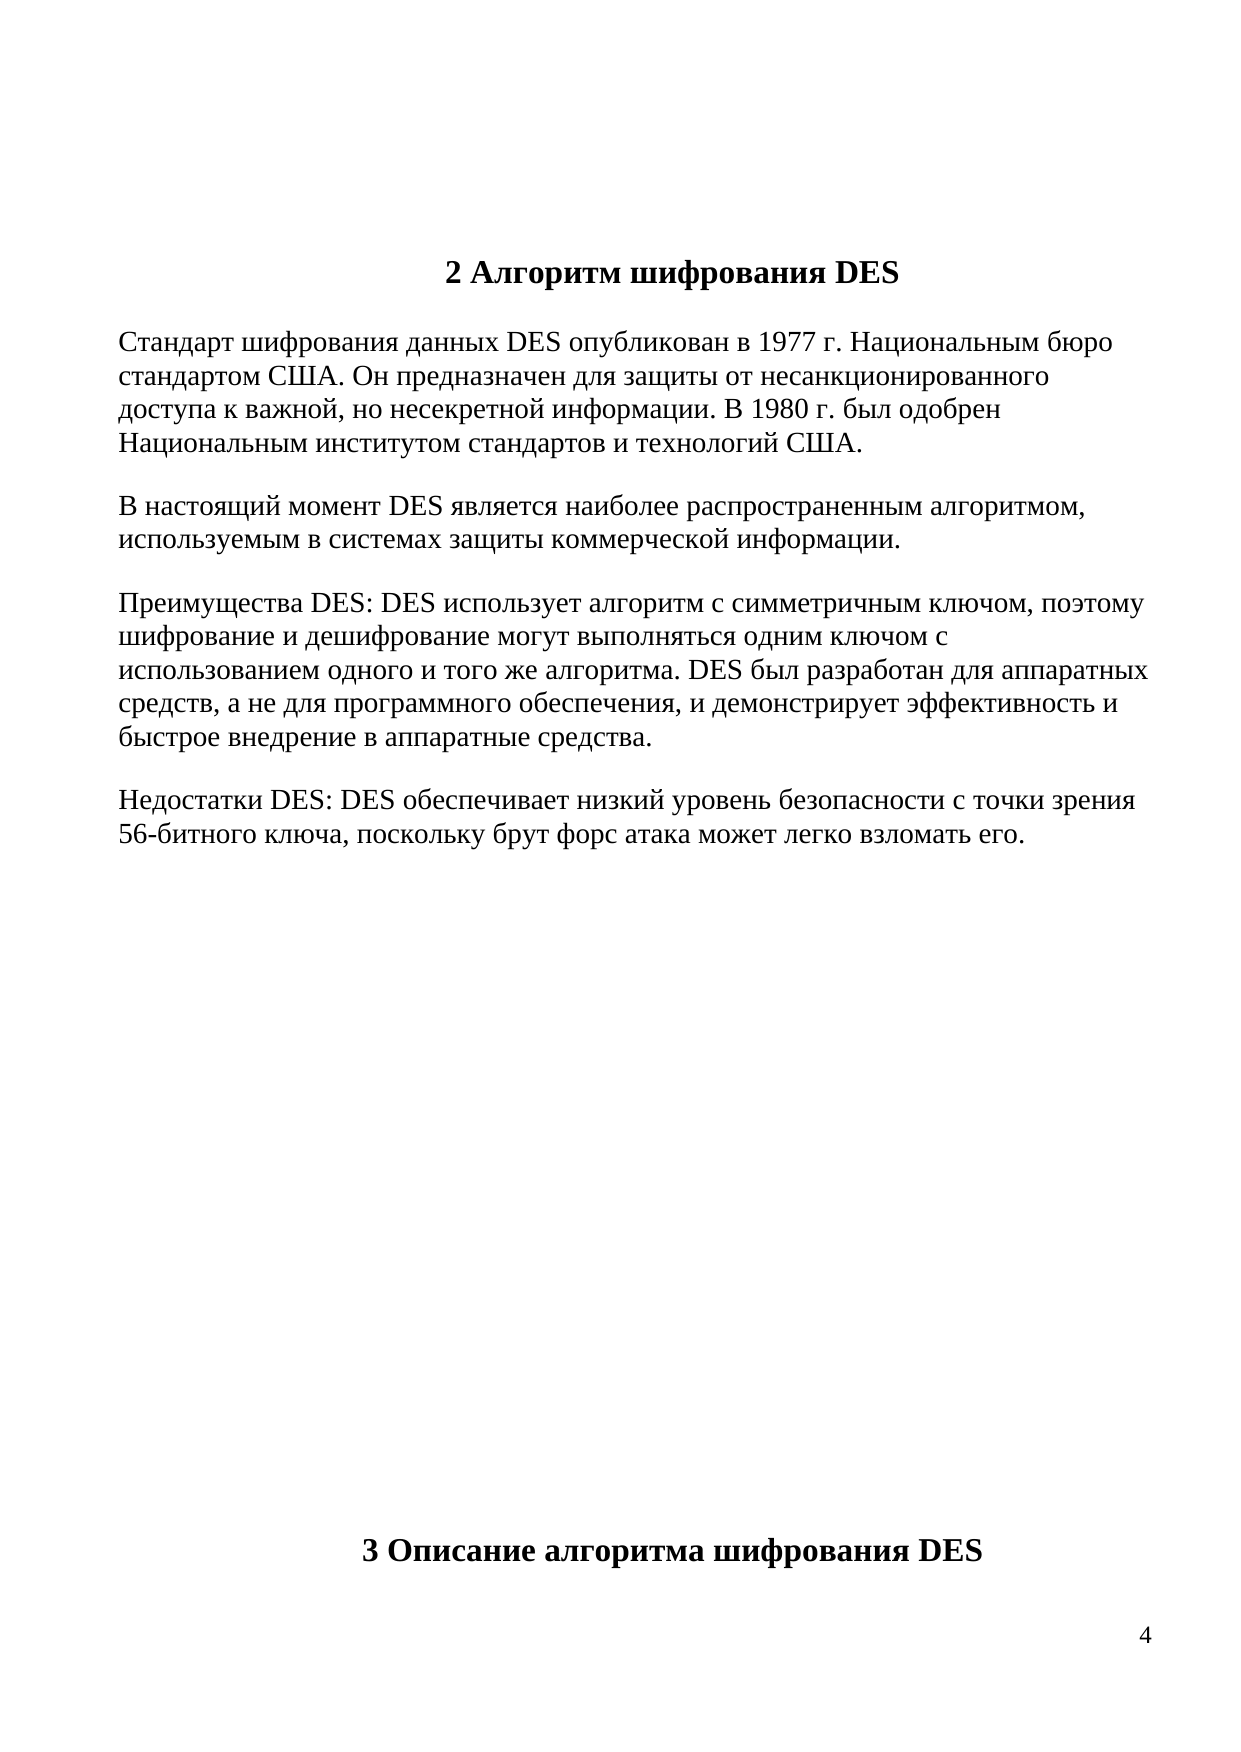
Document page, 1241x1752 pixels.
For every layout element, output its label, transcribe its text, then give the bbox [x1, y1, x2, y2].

text 3 Описание алгоритма шифрования DES [118, 1531, 1152, 1569]
text Недостатки DES: DES обеспечивает низкий уровень безопасности с точки зрения 56-битного ключа, поскольку брут форс атака может легко взломать его. [118, 782, 1152, 849]
text 2 Алгоритм шифрования DES [118, 252, 1152, 291]
text В настоящий момент DES является наиболее распространенным алгоритмом, используемым в системах защиты коммерческой информации. [118, 488, 388, 522]
text В настоящий момент DES является наиболее распространенным алгоритмом, используемым в системах защиты коммерческой информации. [902, 488, 1152, 555]
text Стандарт шифрования данных DES опубликован в 1977 г. Национальным бюро стандартом США. Он предназначен для защиты от несанкционированного доступа к важной, но несекретной информации. В 1980 г. был одобрен Национальным институтом стандартов и технологий США. [118, 324, 1152, 458]
text Преимущества DES: DES использует алгоритм с симметричным ключом, поэтому шифрование и дешифрование могут выполняться одним ключом с использованием одного и того же алгоритма. DES был разработан для аппаратных средств, а не для программного обеспечения, и демонстрирует эффективность и быстрое внедрение в аппаратные средства. [118, 585, 1152, 752]
